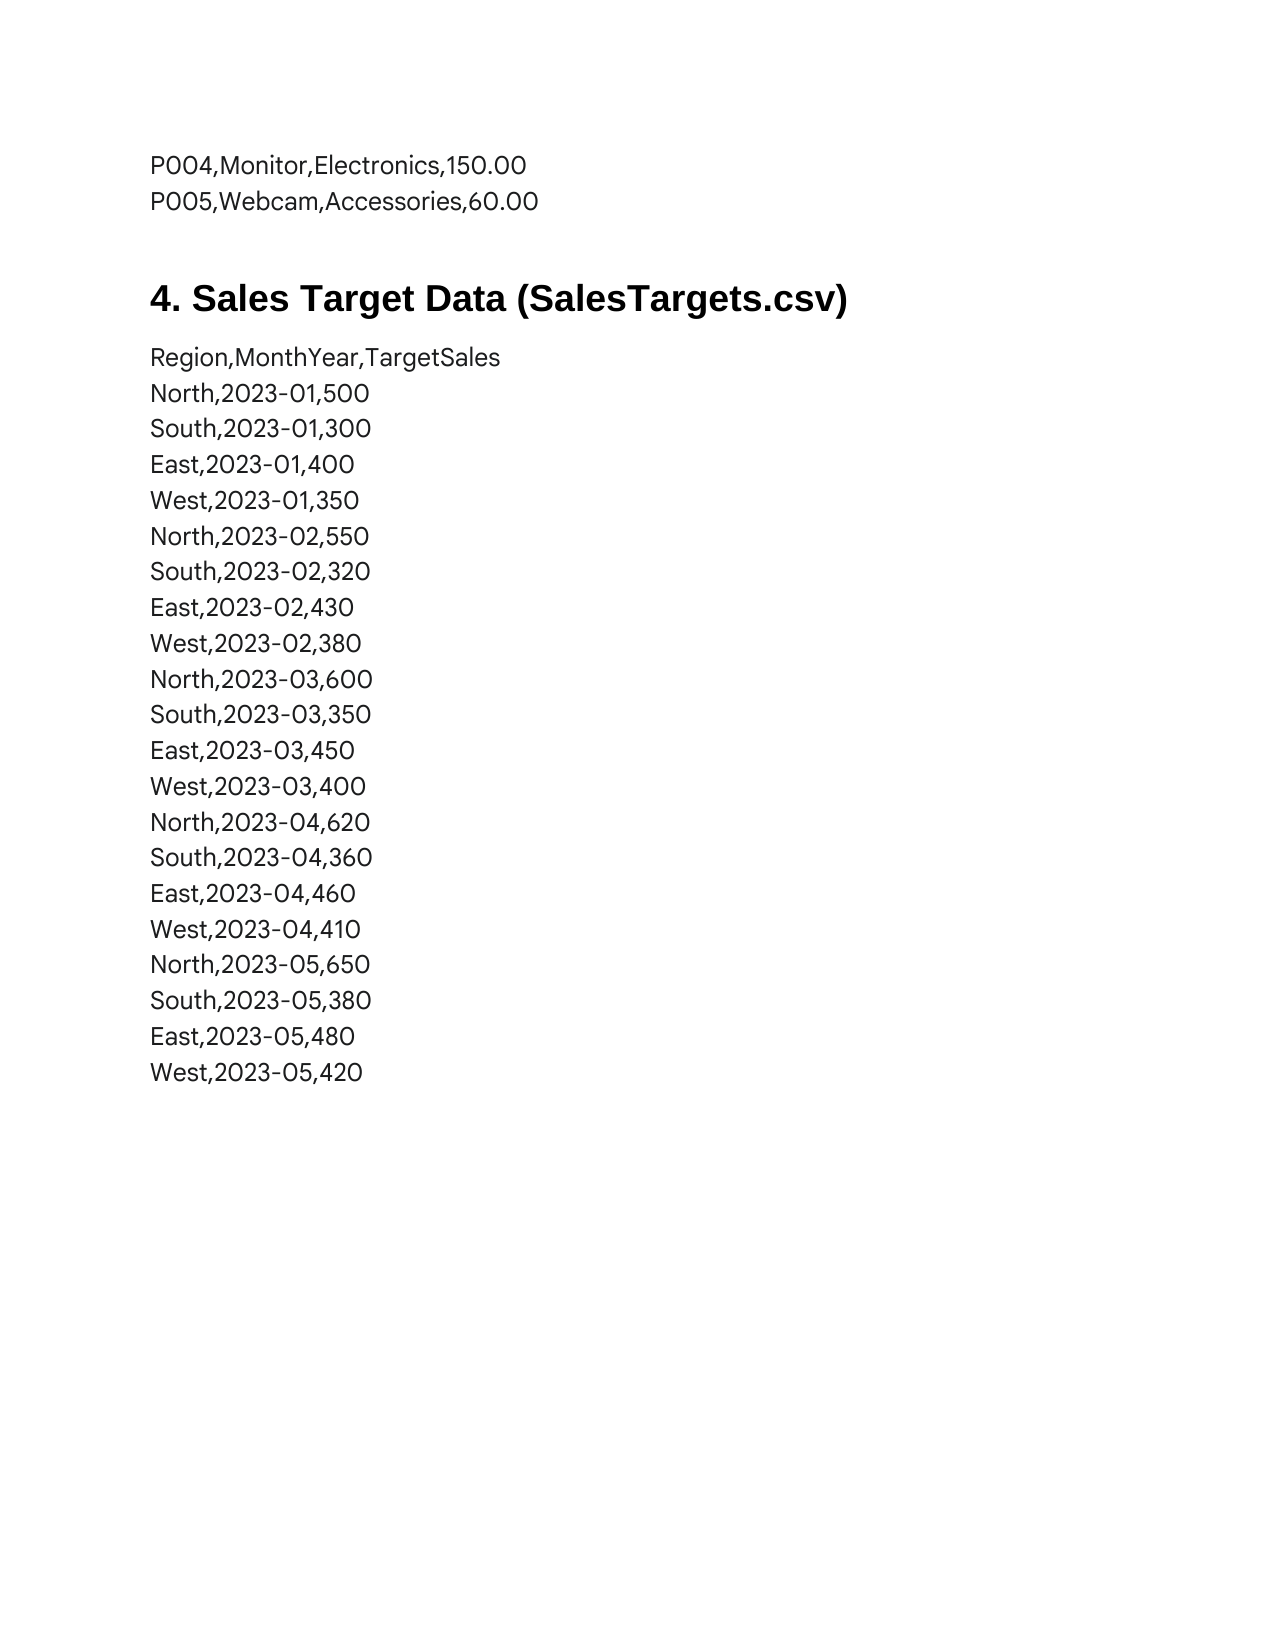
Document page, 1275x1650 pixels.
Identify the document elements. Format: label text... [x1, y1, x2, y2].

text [150, 150, 1125, 247]
subtitle 4. Sales Target Data (SalesTargets.csv) [150, 276, 1125, 319]
text Region,MonthYear,TargetSales North,2023-01,500 South,2023-01,300 East,2023-01,400 West,2023-01,350 North,2023-02,550 South,2023-02,320 East,2023-02,430 West,2023-02,380 North,2023-03,600 South,2023-03,350 East,2023-03,450 West,2023-03,400 North,2023-04,620 South,2023-04,360 East,2023-04,460 West,2023-04,410 North,2023-05,650 South,2023-05,380 East,2023-05,480 West,2023-05,420 [150, 342, 1125, 1118]
